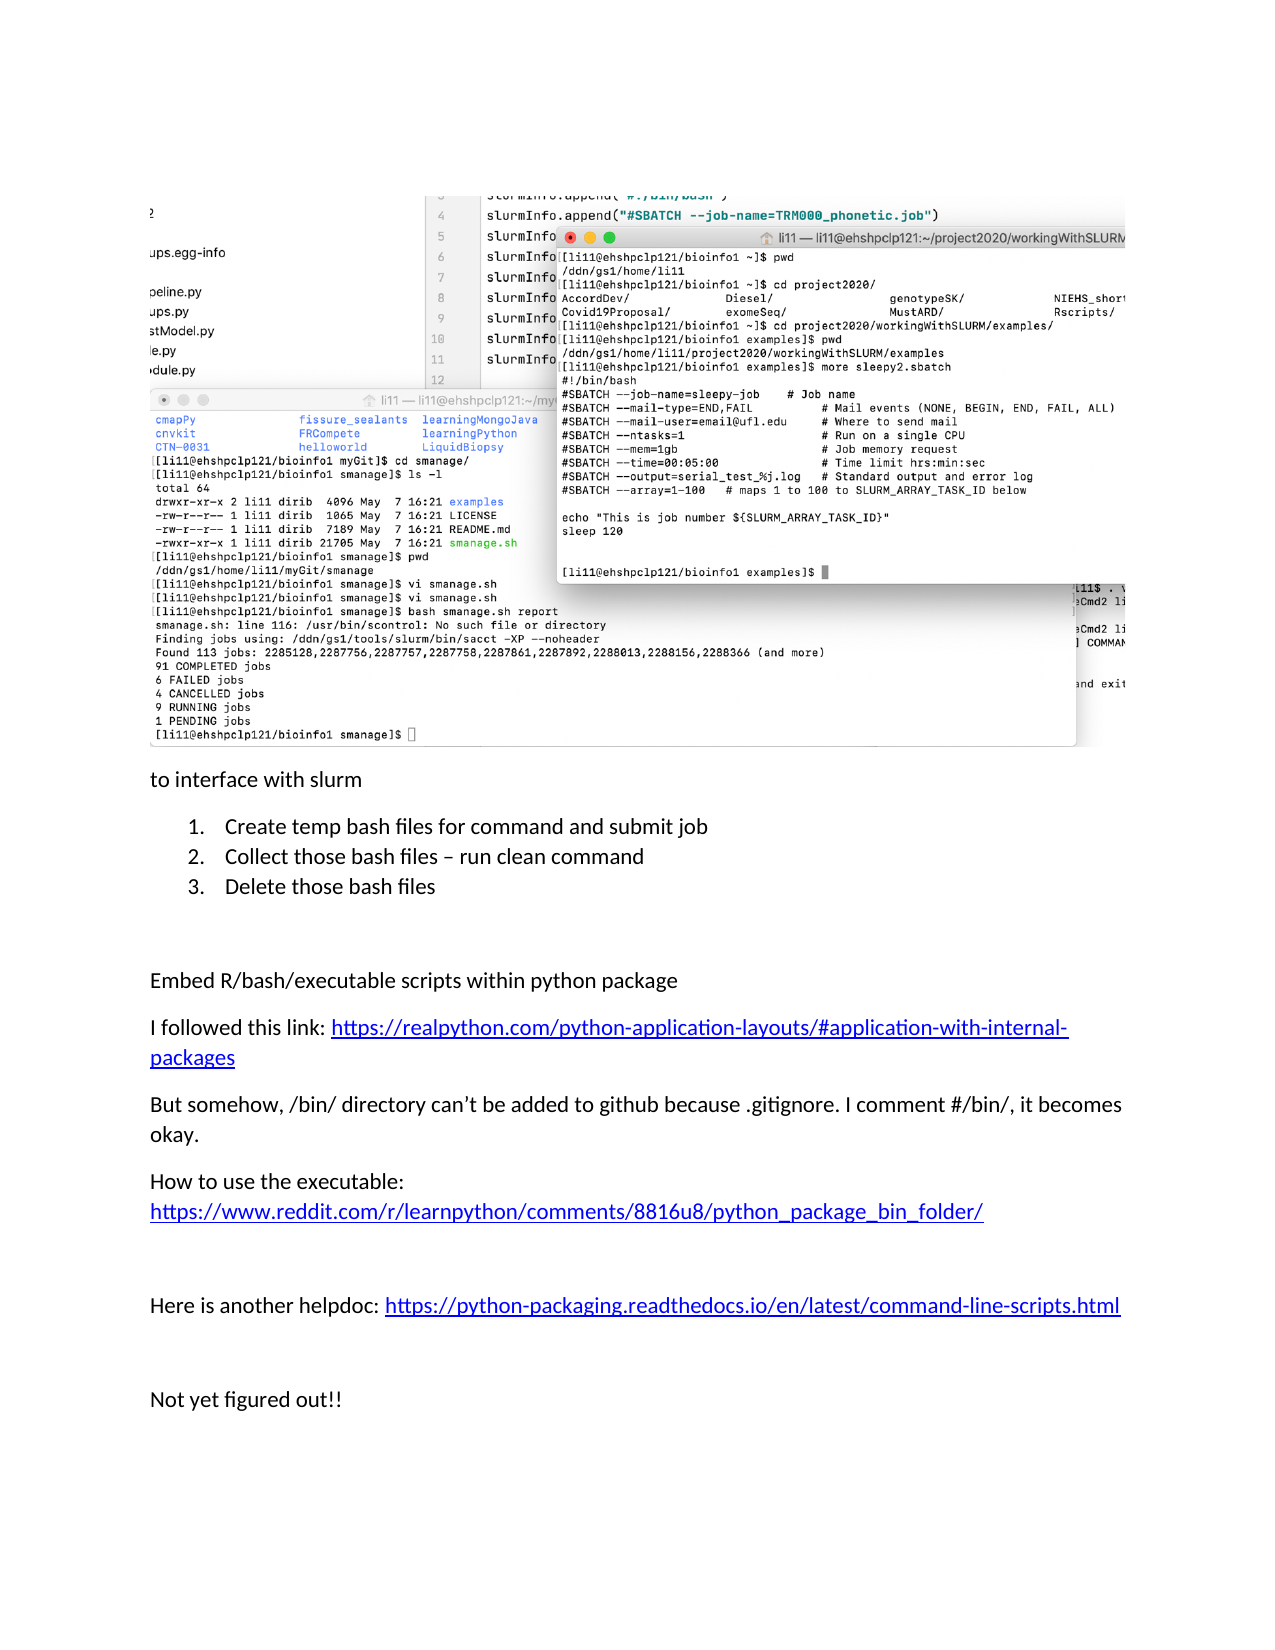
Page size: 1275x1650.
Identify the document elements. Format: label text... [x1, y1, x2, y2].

text How to use the executable: https://www.reddit.com/r/learnpython/comments/8816u8/python_package_bin_folder/ [150, 1167, 1125, 1226]
text Not yet figured out!! [150, 1385, 1125, 1413]
text But somehow, /bin/ directory can’t be added to github because .gitignore. I comment #/bin/, it becomes okay. [150, 1090, 1125, 1148]
picture [150, 196, 1125, 747]
text Embed R/bash/executable scripts within python package [150, 966, 1125, 994]
list Delete those bash files [187, 872, 1125, 901]
list Create temp bash files for command and submit job [187, 812, 1125, 840]
list Collect those bash files – run clean command [187, 842, 1125, 870]
text Here is another helpdoc: https://python-packaging.readthedocs.io/en/latest/command-line-scripts.html [150, 1291, 1125, 1319]
text to interface with slurm [150, 765, 1125, 793]
text I followed this link: https://realpython.com/python-application-layouts/#application-with-internal-packages [150, 1013, 1125, 1071]
